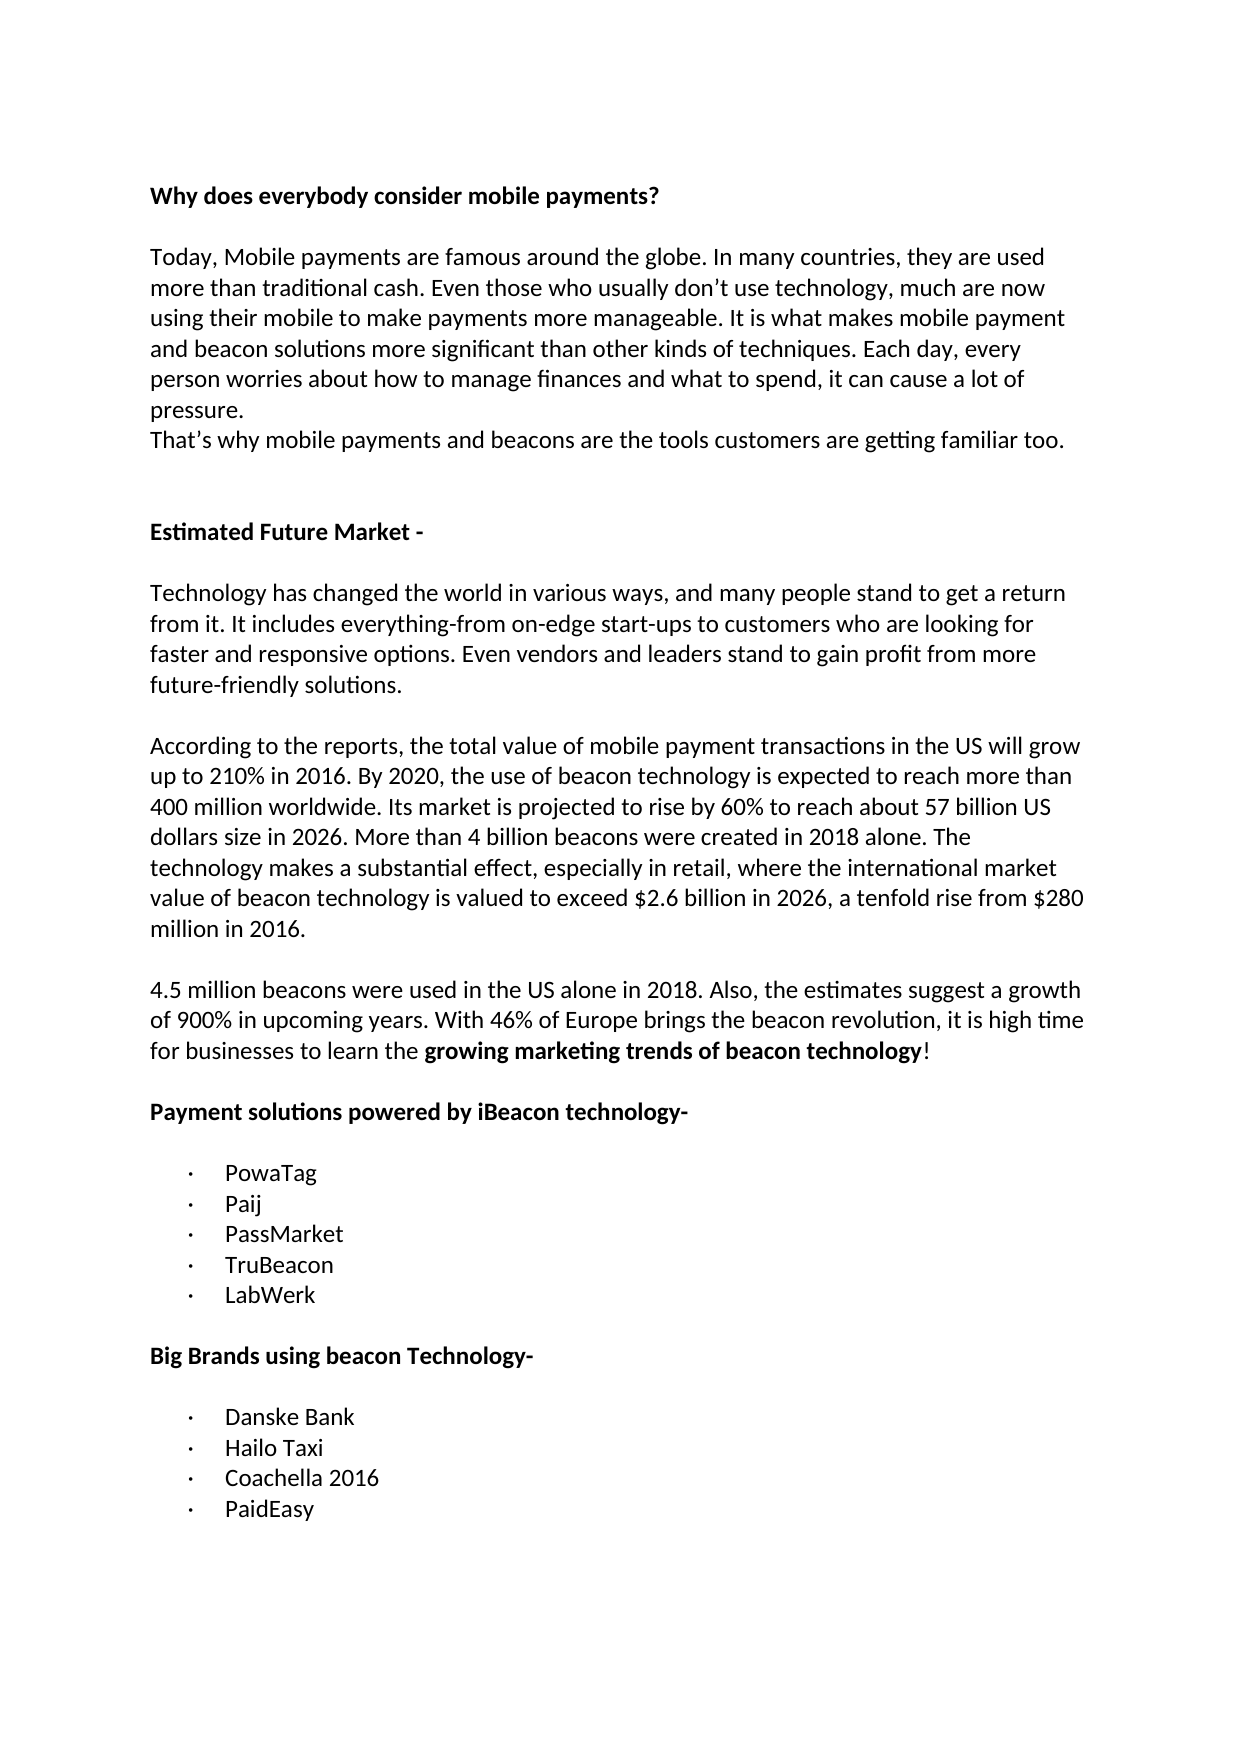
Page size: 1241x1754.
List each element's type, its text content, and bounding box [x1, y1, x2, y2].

list Paij [187, 1188, 1090, 1218]
list TruBeacon [187, 1249, 1090, 1279]
text Payment solutions powered by iBeacon technology- [150, 1096, 1090, 1127]
text Today, Mobile payments are famous around the globe. In many countries, they are used more than traditional cash. Even those who usually don’t use technology, much are now using their mobile to make payments more manageable. It is what makes mobile payment and beacon solutions more significant than other kinds of techniques. Each day, every person worries about how to manage finances and what to spend, it can cause a lot of pressure. [150, 242, 1090, 425]
text Estimated Future Market - [150, 516, 1090, 547]
list Coachella 2016 [187, 1462, 1090, 1493]
text 4.5 million beacons were used in the US alone in 2018. Also, the estimates suggest a growth of 900% in upcoming years. With 46% of Europe brings the beacon revolution, it is high time for businesses to learn the growing marketing trends of beacon technology! [150, 974, 1090, 1066]
text Why does everybody consider mobile payments? [150, 181, 1090, 211]
text According to the reports, the total value of mobile payment transactions in the US will grow up to 210% in 2016. By 2020, the use of beacon technology is expected to reach more than 400 million worldwide. Its market is projected to rise by 60% to reach about 57 billion US dollars size in 2026. More than 4 billion beacons were created in 2018 alone. The technology makes a substantial effect, especially in retail, where the international market value of beacon technology is valued to exceed $2.6 billion in 2026, a tenfold rise from $280 million in 2016. [150, 730, 1090, 943]
list PassMarket [187, 1218, 1090, 1249]
text Big Brands using beacon Technology- [150, 1340, 1090, 1371]
text Technology has changed the world in various ways, and many people stand to get a return from it. It includes everything-from on-edge start-ups to customers who are looking for faster and responsive options. Even vendors and leaders stand to gain profit from more future-friendly solutions. [150, 577, 1090, 699]
list Danske Bank [187, 1401, 1090, 1432]
list PaidEasy [187, 1493, 1090, 1523]
list LabWerk [187, 1279, 1090, 1310]
list PowaTag [187, 1157, 1090, 1188]
list Hailo Taxi [187, 1432, 1090, 1462]
text That’s why mobile payments and beacons are the tools customers are getting familiar too. [150, 425, 1090, 455]
